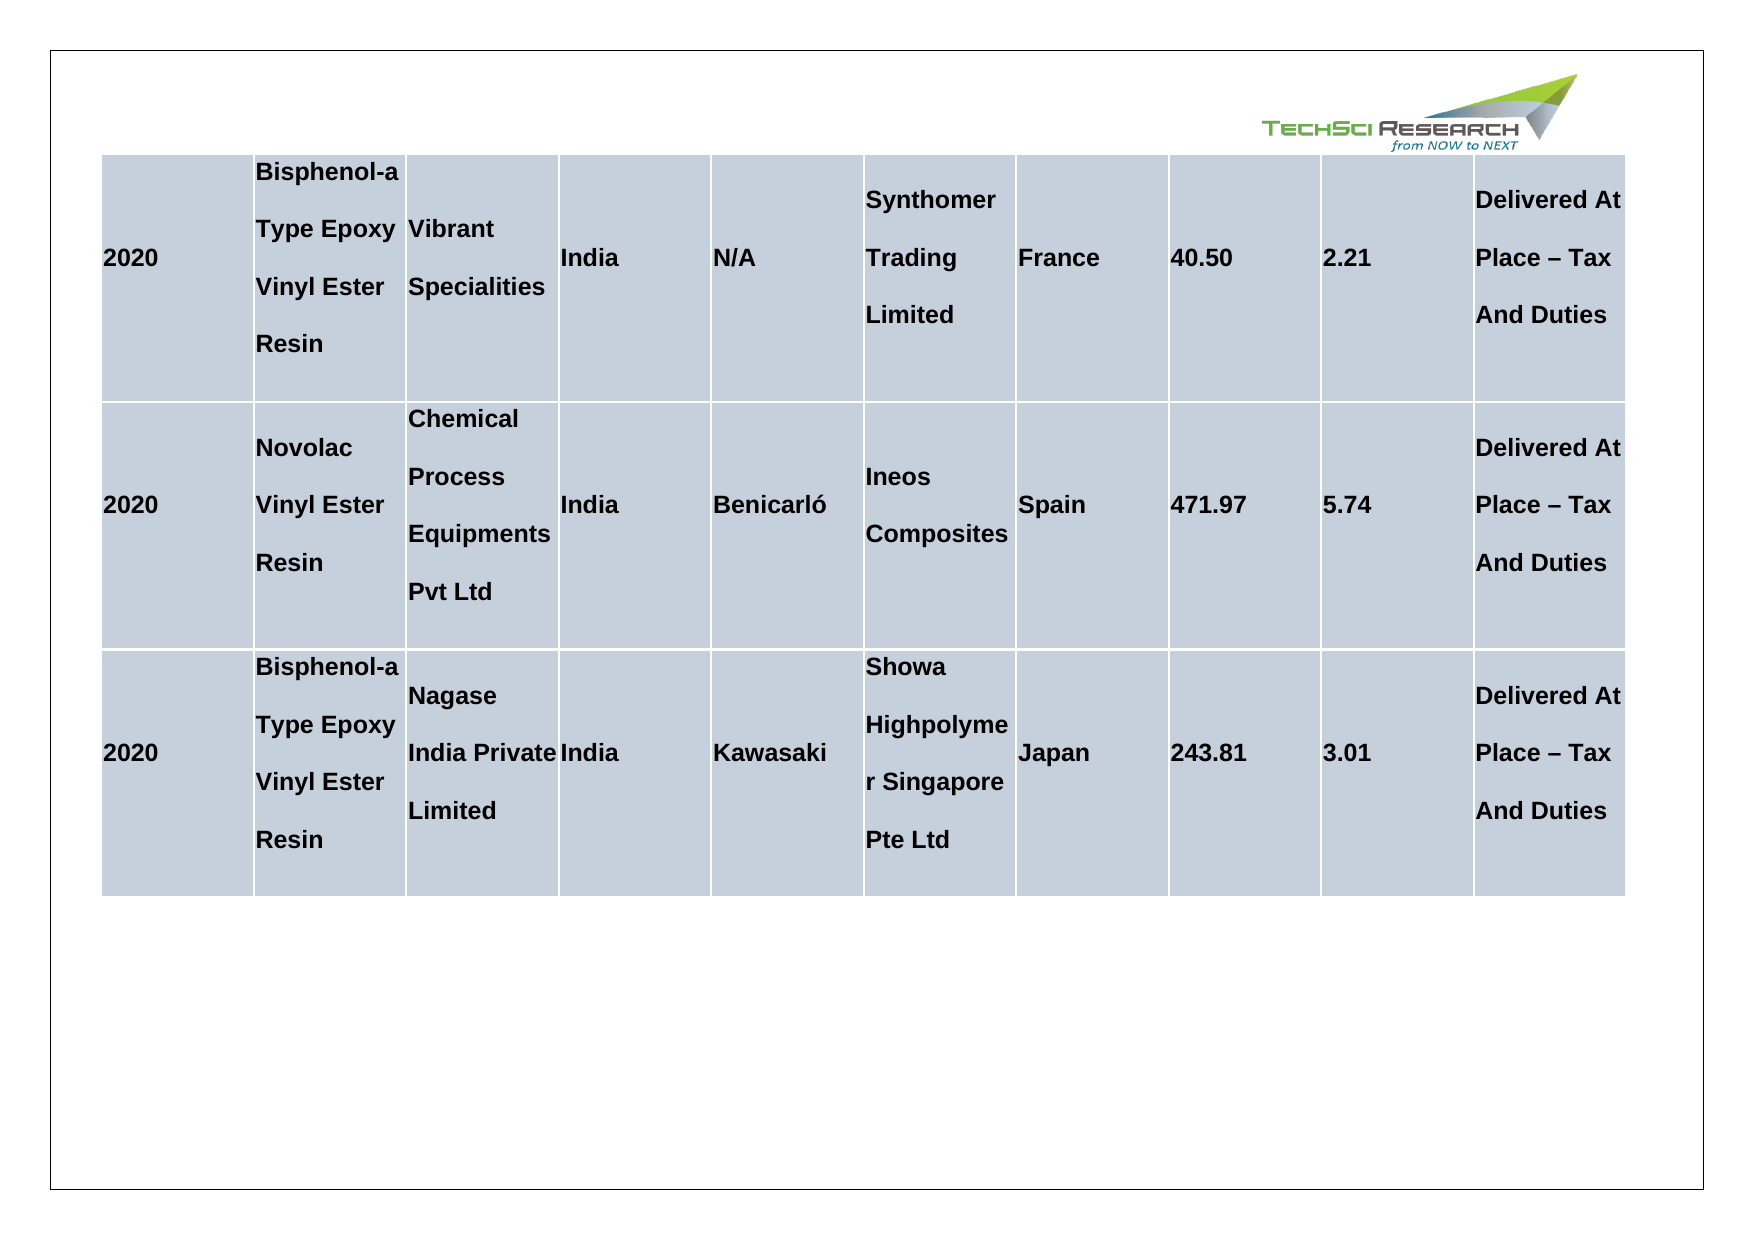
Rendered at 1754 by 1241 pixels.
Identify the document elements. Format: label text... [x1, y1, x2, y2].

table_cell Chemical Process Equipments Pvt Ltd [407, 403, 558, 648]
table_cell Spain [1017, 403, 1168, 648]
table_cell Novolac Vinyl Ester Resin [255, 403, 405, 648]
table_cell 3.01 [1322, 651, 1473, 896]
table_cell 243.81 [1170, 651, 1320, 896]
table_cell 2020 [102, 651, 253, 896]
table_cell Bisphenol-a Type Epoxy Vinyl Ester Resin [255, 155, 405, 401]
table_cell Delivered At Place – Tax And Duties [1475, 651, 1625, 896]
table_cell 2020 [102, 403, 253, 648]
table_cell 2.21 [1322, 155, 1473, 401]
table_cell 5.74 [1322, 403, 1473, 648]
table_cell Bisphenol-a Type Epoxy Vinyl Ester Resin [255, 651, 405, 896]
table_cell Ineos Composites [865, 403, 1015, 648]
table_cell 471.97 [1170, 403, 1320, 648]
table_cell 2020 [102, 155, 253, 401]
table_cell India [560, 155, 710, 401]
table_cell Delivered At Place – Tax And Duties [1475, 155, 1625, 401]
table_cell Nagase India Private Limited [407, 651, 558, 896]
table_cell Japan [1017, 651, 1168, 896]
table_cell Vibrant Specialities [407, 155, 558, 401]
table_cell India [560, 651, 710, 896]
picture [1259, 73, 1578, 153]
table_cell Synthomer Trading Limited [865, 155, 1015, 401]
table_cell N/A [712, 155, 863, 401]
table_cell Delivered At Place – Tax And Duties [1475, 403, 1625, 648]
table_cell France [1017, 155, 1168, 401]
table_cell Showa Highpolymer Singapore Pte Ltd [865, 651, 1015, 896]
table_cell Benicarló [712, 403, 863, 648]
table_cell India [560, 403, 710, 648]
table_cell Kawasaki [712, 651, 863, 896]
table_cell 40.50 [1170, 155, 1320, 401]
